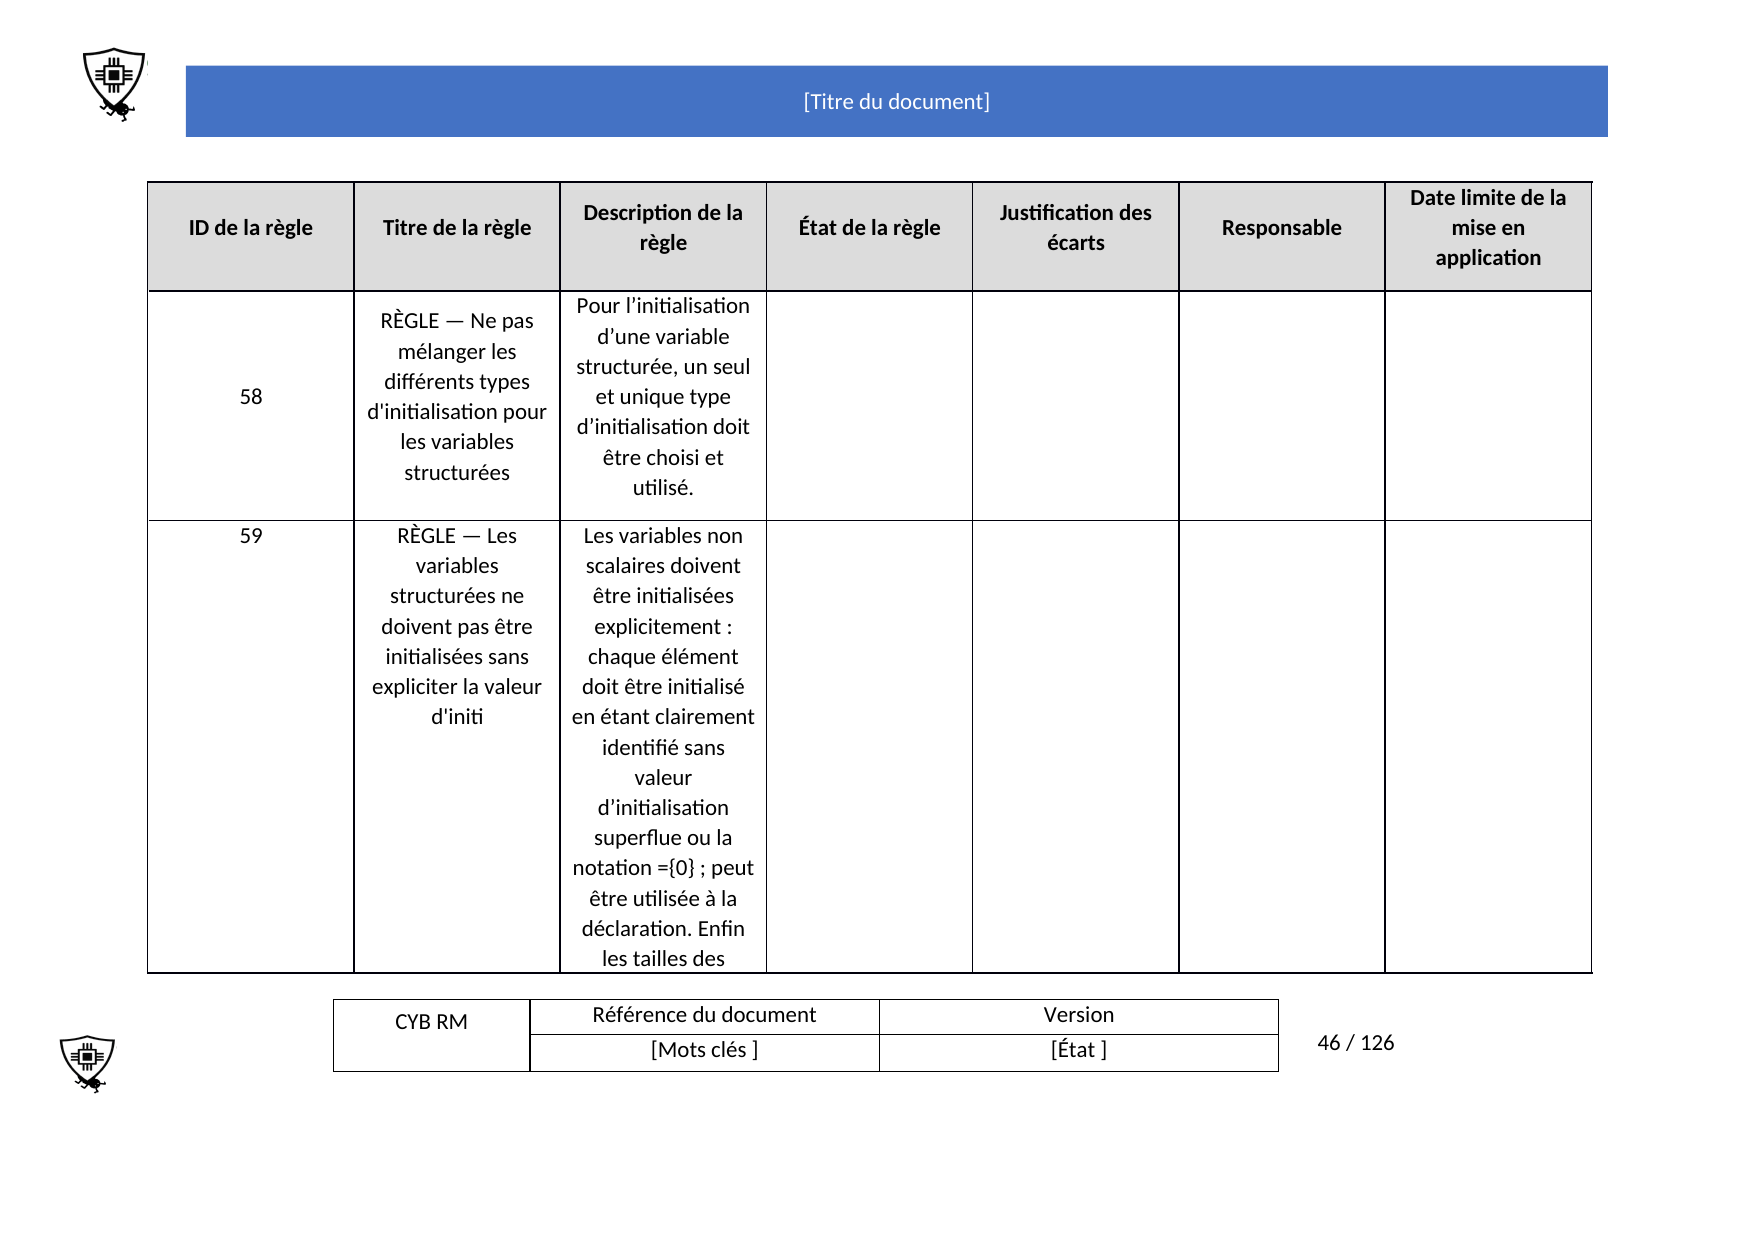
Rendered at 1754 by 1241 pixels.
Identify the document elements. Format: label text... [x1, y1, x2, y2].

table_cell [973, 521, 1178, 972]
table_header Justification des écarts [973, 183, 1178, 290]
table_cell 59 [148, 521, 353, 972]
table_header Date limite de la mise en application [1386, 183, 1591, 290]
picture [82, 46, 148, 124]
table_header Description de la règle [561, 183, 766, 290]
table_header Responsable [1180, 183, 1384, 290]
table_cell [1180, 521, 1384, 972]
table_header Titre de la règle [355, 183, 559, 290]
table_cell [1180, 292, 1384, 519]
table_cell 58 [148, 291, 353, 519]
table_header ID de la règle [148, 183, 353, 290]
table_cell Pour l’initialisation d’une variable structurée, un seul et unique type d’initialisation doit être choisi et utilisé. [561, 292, 766, 519]
table_cell [767, 521, 972, 972]
table_cell [1386, 521, 1591, 972]
table_header État de la règle [767, 183, 972, 290]
table_cell RÈGLE — Ne pas mélanger les différents types d'initialisation pour les variables structurées [355, 292, 559, 519]
table_cell [973, 292, 1178, 519]
table_cell [767, 292, 972, 519]
table_cell RÈGLE — Les variables structurées ne doivent pas être initialisées sans expliciter la valeur d'initi [355, 521, 559, 972]
table_cell [1386, 292, 1591, 519]
picture [59, 1034, 117, 1095]
